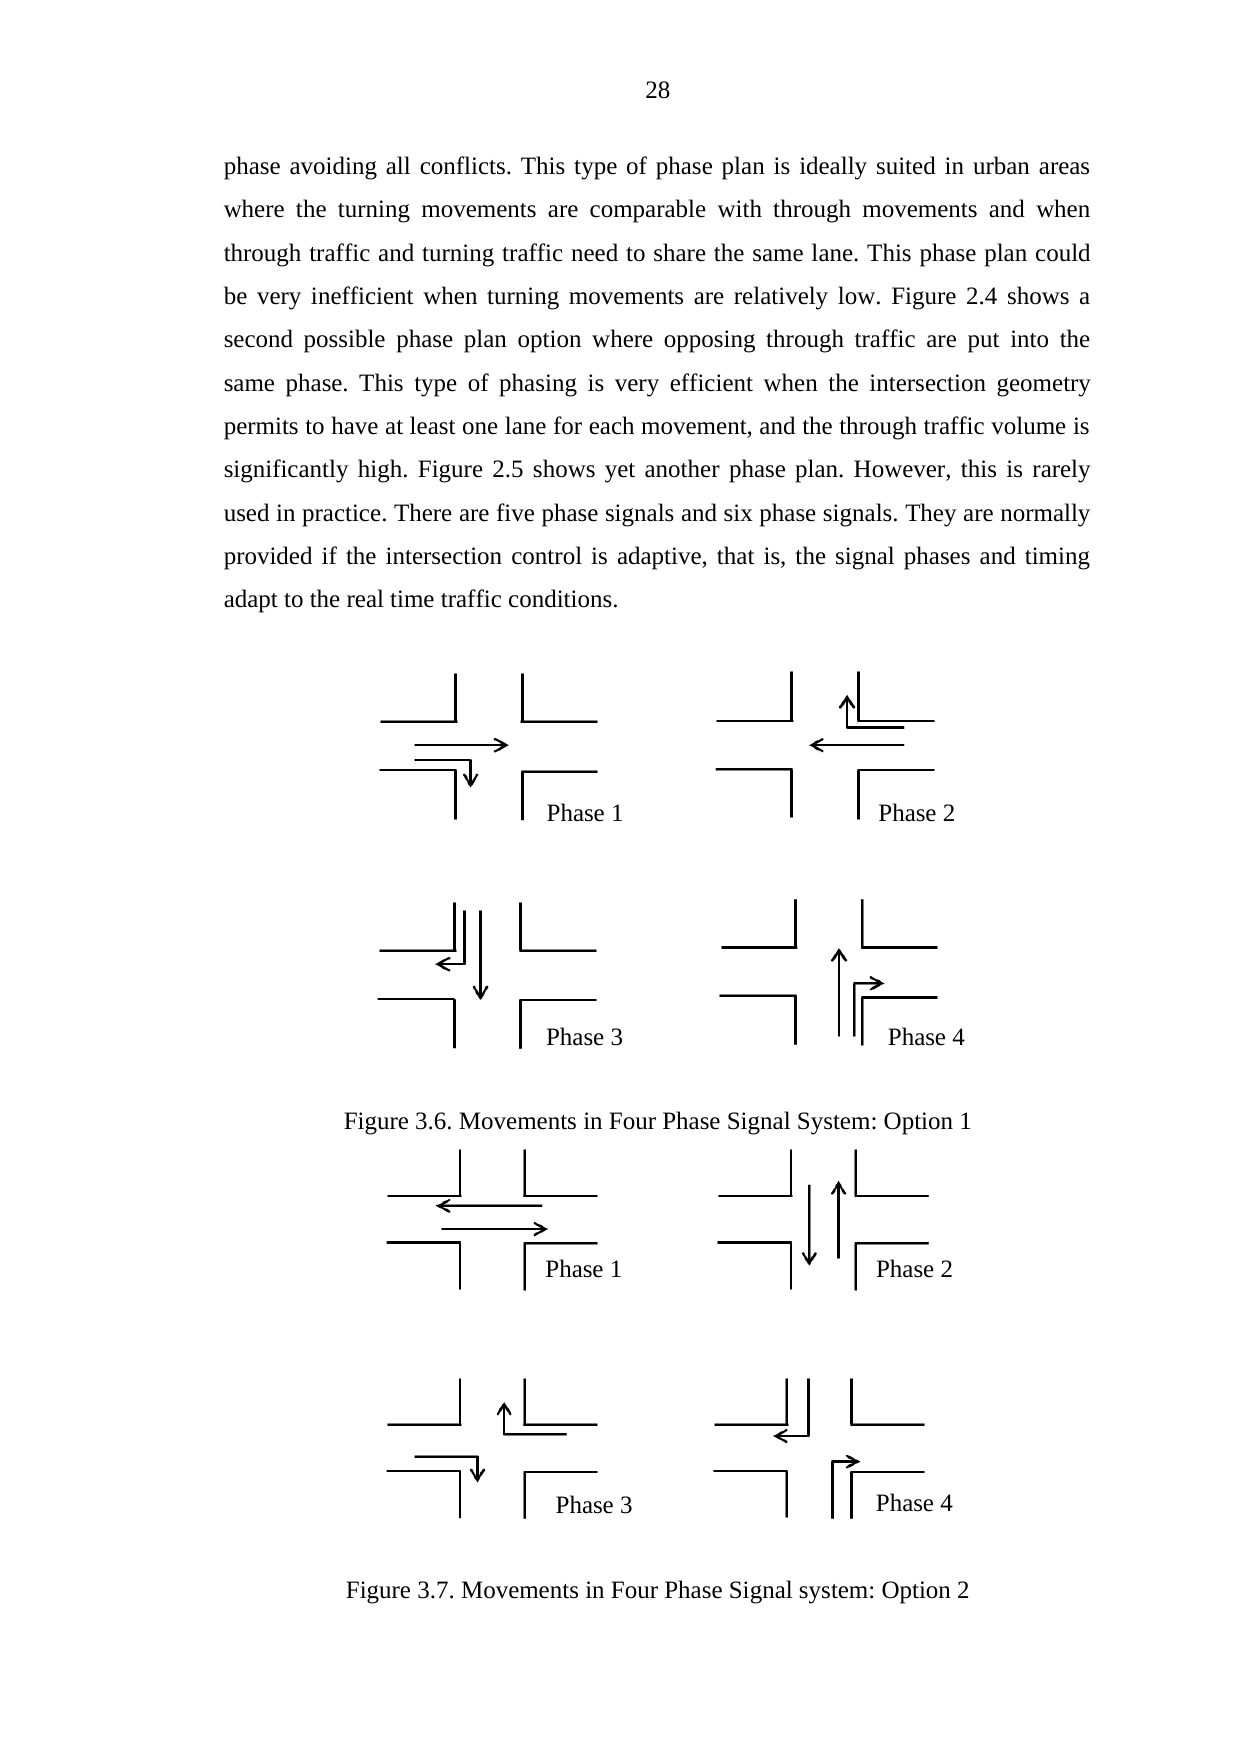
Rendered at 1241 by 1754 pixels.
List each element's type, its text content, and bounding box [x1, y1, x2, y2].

text Figure 3.6. Movements in Four Phase Signal System: Option 1 [223, 1106, 1092, 1134]
picture [377, 671, 938, 1049]
picture [386, 1149, 929, 1519]
text Figure 3.7. Movements in Four Phase Signal system: Option 2 [223, 1575, 1092, 1604]
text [223, 151, 1092, 613]
